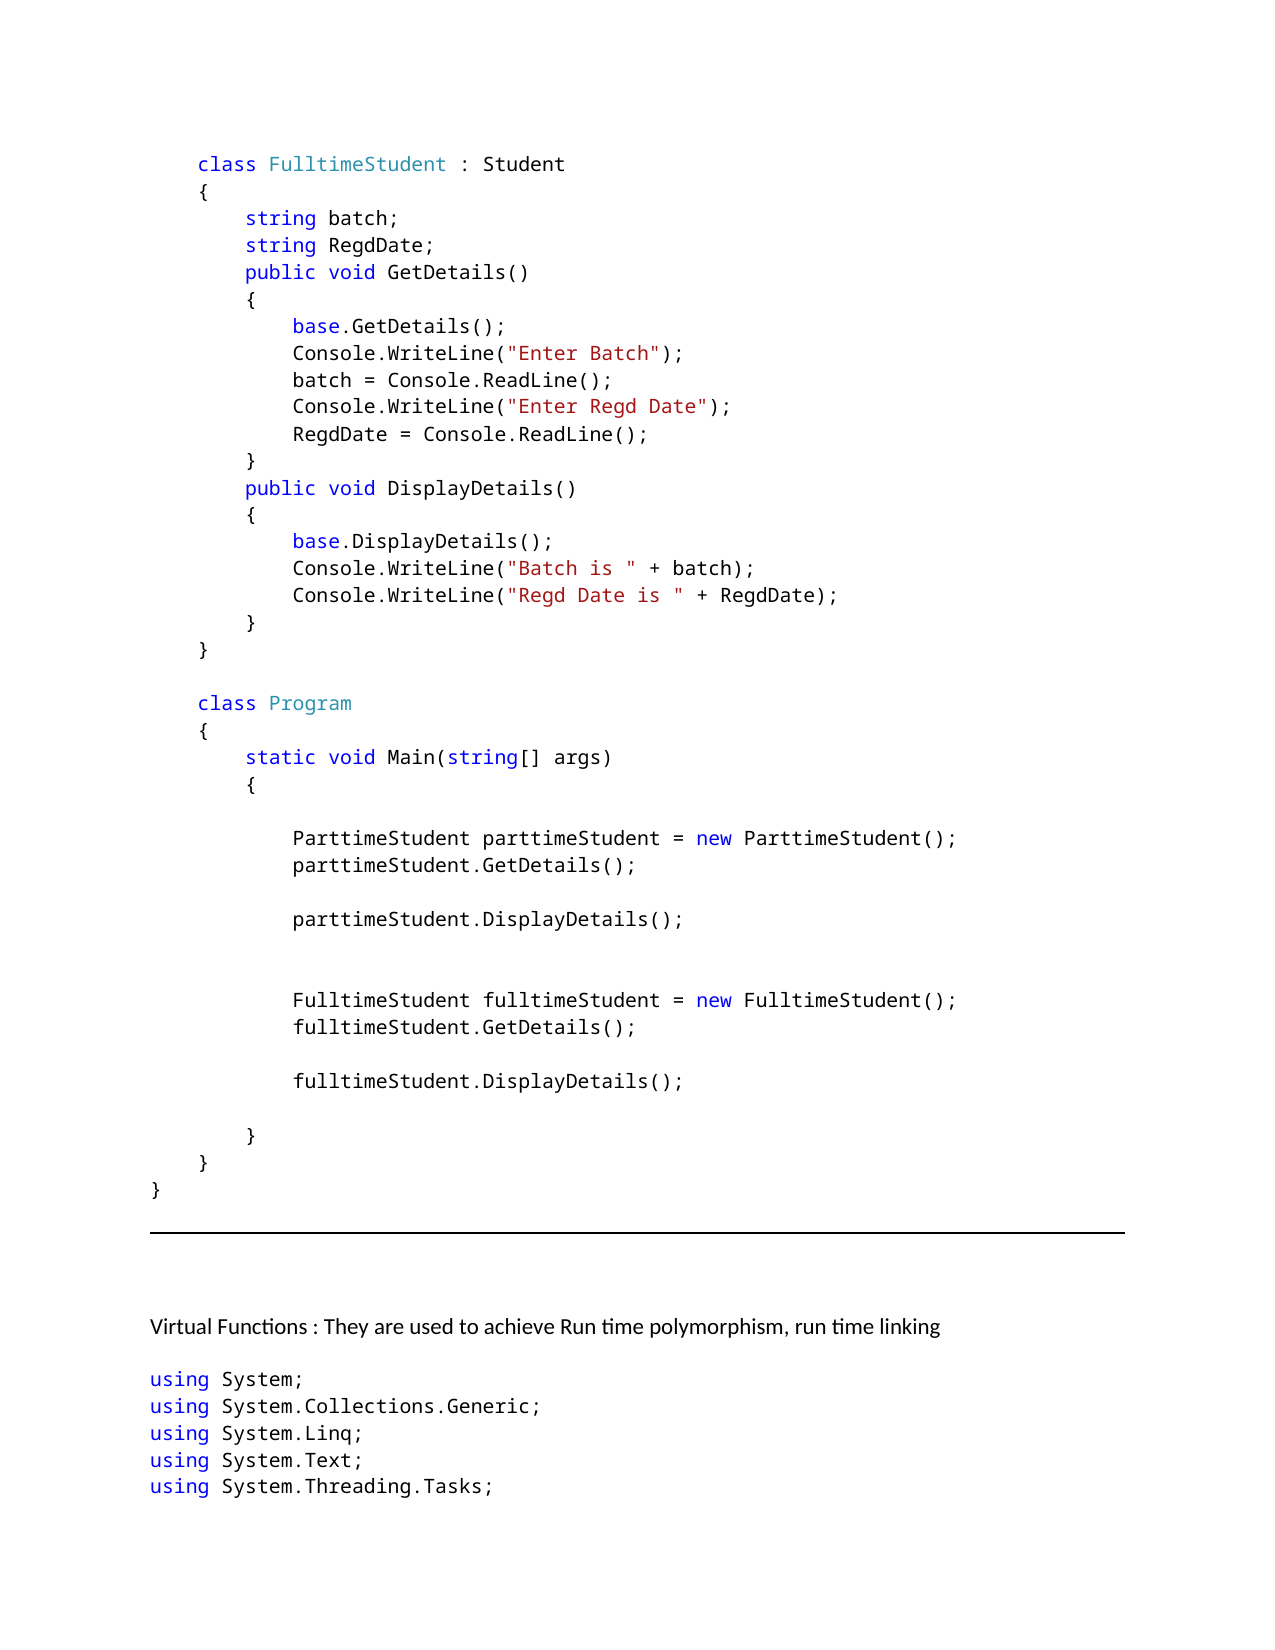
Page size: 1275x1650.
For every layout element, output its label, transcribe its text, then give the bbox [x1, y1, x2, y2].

text string RegdDate; [150, 231, 1125, 258]
text using System.Text; [150, 1446, 1125, 1473]
text static void Main(string[] args) [150, 743, 1125, 771]
text using System.Threading.Tasks; [150, 1473, 1125, 1500]
text public void GetDetails() [150, 258, 1125, 285]
text } [150, 447, 1125, 474]
text using System.Linq; [150, 1419, 1125, 1446]
text { [150, 501, 1125, 528]
text class FulltimeStudent : Student [150, 150, 1125, 177]
text string batch; [150, 204, 1125, 231]
text FulltimeStudent fulltimeStudent = new FulltimeStudent(); [150, 986, 1125, 1013]
text { [150, 717, 1125, 743]
text public void DisplayDetails() [150, 474, 1125, 501]
text Console.WriteLine("Regd Date is " + RegdDate); [150, 582, 1125, 609]
text } [150, 636, 1125, 663]
text } [150, 1121, 1125, 1148]
text parttimeStudent.GetDetails(); [150, 851, 1125, 878]
text Console.WriteLine("Batch is " + batch); [150, 555, 1125, 582]
text using System.Collections.Generic; [150, 1392, 1125, 1419]
text { [150, 771, 1125, 797]
text ParttimeStudent parttimeStudent = new ParttimeStudent(); [150, 824, 1125, 851]
text Console.WriteLine("Enter Regd Date"); [150, 393, 1125, 420]
text class Program [150, 689, 1125, 717]
text { [150, 177, 1125, 204]
text Console.WriteLine("Enter Batch"); [150, 339, 1125, 366]
text } [150, 1175, 1125, 1202]
text batch = Console.ReadLine(); [150, 366, 1125, 393]
text parttimeStudent.DisplayDetails(); [150, 905, 1125, 932]
text } [150, 1148, 1125, 1175]
text base.DisplayDetails(); [150, 528, 1125, 555]
text using System; [150, 1365, 1125, 1392]
text fulltimeStudent.DisplayDetails(); [150, 1067, 1125, 1094]
text base.GetDetails(); [150, 312, 1125, 339]
text } [150, 609, 1125, 636]
text RegdDate = Console.ReadLine(); [150, 420, 1125, 447]
text fulltimeStudent.GetDetails(); [150, 1013, 1125, 1040]
text { [150, 285, 1125, 312]
text Virtual Functions : They are used to achieve Run time polymorphism, run time linking [150, 1312, 1125, 1340]
